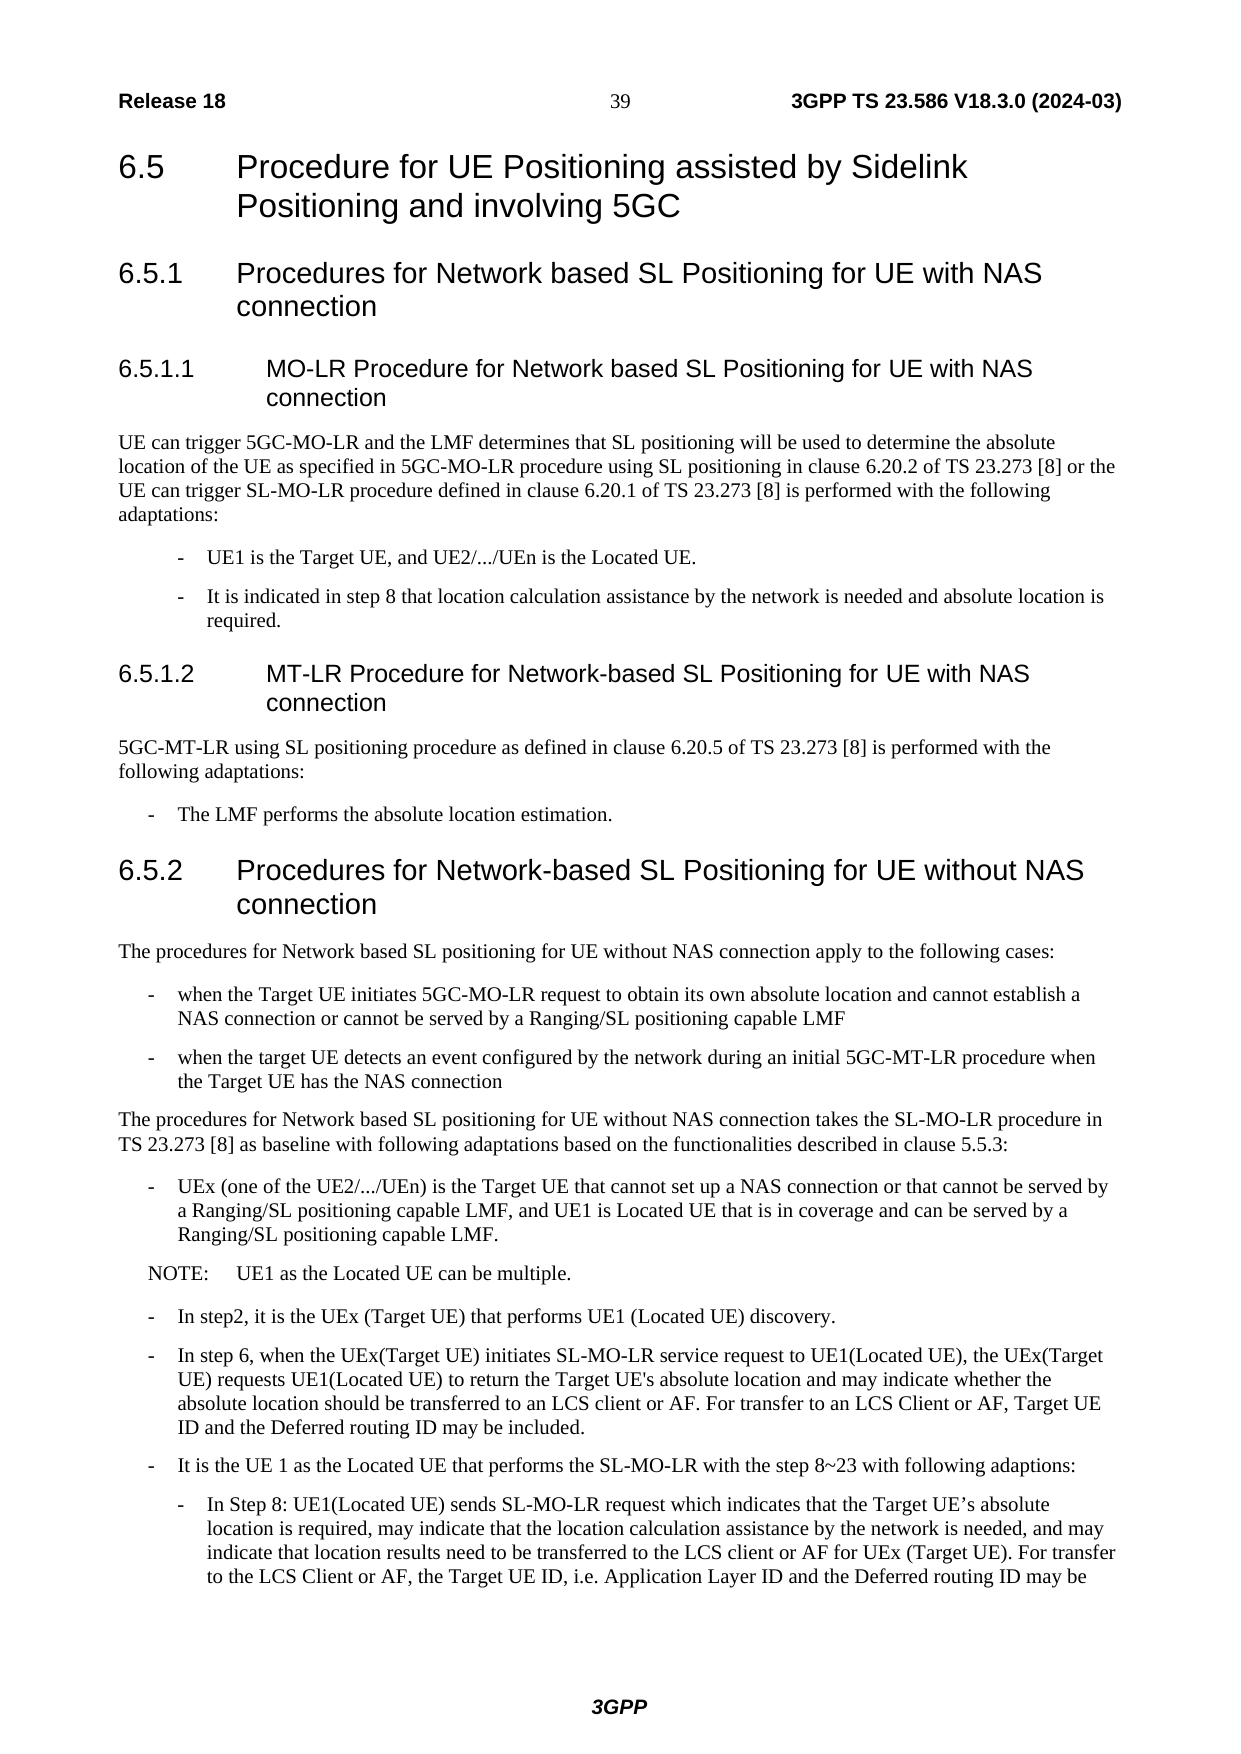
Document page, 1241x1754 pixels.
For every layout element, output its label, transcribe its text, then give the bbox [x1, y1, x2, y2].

text - when the Target UE initiates 5GC-MO-LR request to obtain its own absolute location and cannot establish a NAS connection or cannot be served by a Ranging/SL positioning capable LMF [148, 982, 1122, 1030]
text - It is the UE 1 as the Located UE that performs the SL-MO-LR with the step 8~23 with following adaptions: [148, 1453, 1122, 1477]
text - It is indicated in step 8 that location calculation assistance by the network is needed and absolute location is required. [177, 584, 1122, 632]
subtitle 6.5.1.2 MT-LR Procedure for Network-based SL Positioning for UE with NAS connection [118, 659, 1122, 717]
text - The LMF performs the absolute location estimation. [148, 802, 1122, 826]
text The procedures for Network based SL positioning for UE without NAS connection apply to the following cases: [118, 939, 1122, 963]
subtitle 6.5.1.1 MO-LR Procedure for Network based SL Positioning for UE with NAS connection [118, 354, 1122, 411]
text The procedures for Network based SL positioning for UE without NAS connection takes the SL-MO-LR procedure in TS 23.273 [8] as baseline with following adaptations based on the functionalities described in clause 5.5.3: [118, 1107, 1122, 1156]
text - In step 6, when the UEx(Target UE) initiates SL-MO-LR service request to UE1(Located UE), the UEx(Target UE) requests UE1(Located UE) to return the Target UE's absolute location and may indicate whether the absolute location should be transferred to an LCS client or AF. For transfer to an LCS Client or AF, Target UE ID and the Deferred routing ID may be included. [148, 1342, 1122, 1439]
subtitle 6.5.1 Procedures for Network based SL Positioning for UE with NAS connection [118, 256, 1122, 323]
text - UE1 is the Target UE, and UE2/.../UEn is the Located UE. [177, 545, 1122, 569]
text - when the target UE detects an event configured by the network during an initial 5GC-MT-LR procedure when the Target UE has the NAS connection [148, 1045, 1122, 1093]
text - UEx (one of the UE2/.../UEn) is the Target UE that cannot set up a NAS connection or that cannot be served by a Ranging/SL positioning capable LMF, and UE1 is Located UE that is in coverage and can be served by a Ranging/SL positioning capable LMF. [148, 1174, 1122, 1246]
subtitle 6.5.2 Procedures for Network-based SL Positioning for UE without NAS connection [118, 853, 1122, 920]
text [177, 1492, 1122, 1588]
text NOTE: UE1 as the Located UE can be multiple. [148, 1261, 1122, 1285]
subtitle 6.5 Procedure for UE Positioning assisted by Sidelink Positioning and involving 5GC [118, 147, 1122, 224]
text 5GC-MT-LR using SL positioning procedure as defined in clause 6.20.5 of TS 23.273 [8] is performed with the following adaptations: [118, 735, 1122, 783]
text - In step2, it is the UEx (Target UE) that performs UE1 (Located UE) discovery. [148, 1304, 1122, 1328]
text UE can trigger 5GC-MO-LR and the LMF determines that SL positioning will be used to determine the absolute location of the UE as specified in 5GC-MO-LR procedure using SL positioning in clause 6.20.2 of TS 23.273 [8] or the UE can trigger SL-MO-LR procedure defined in clause 6.20.1 of TS 23.273 [8] is performed with the following adaptations: [118, 430, 1122, 526]
